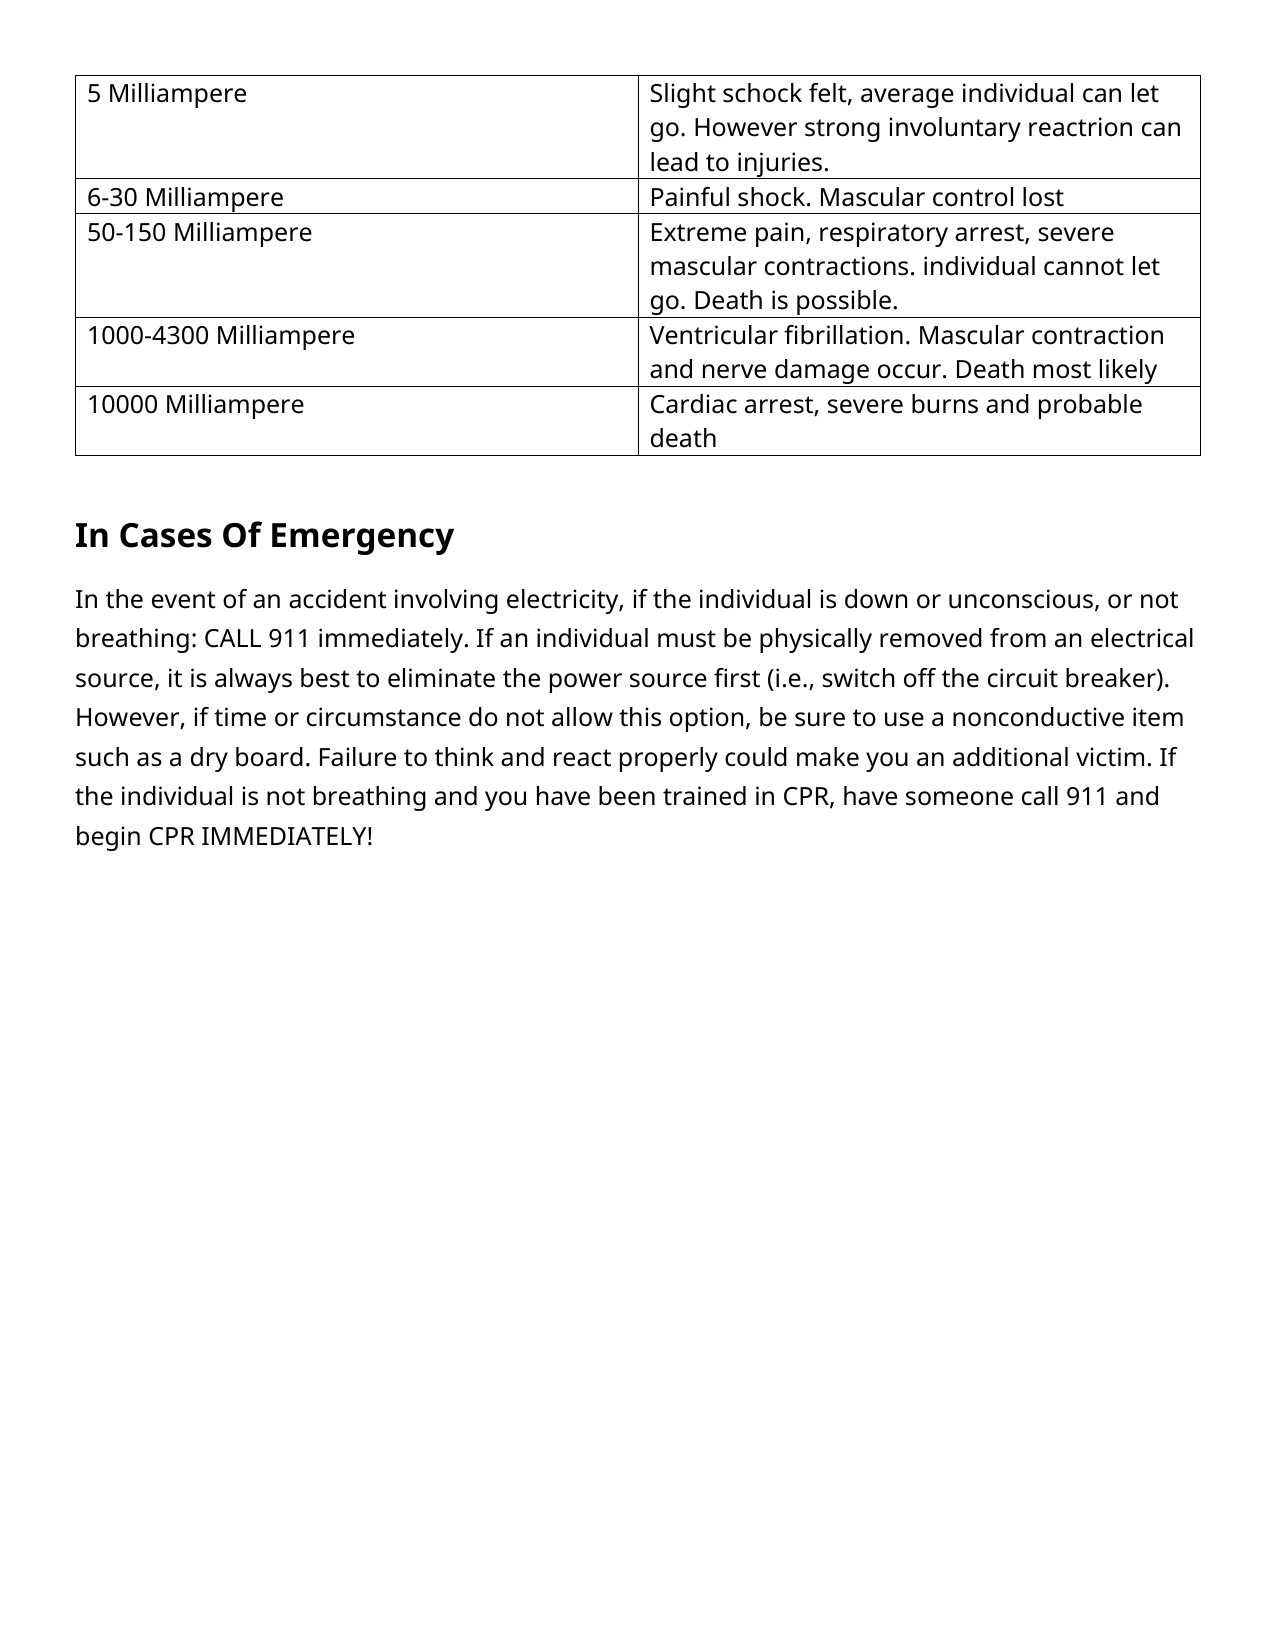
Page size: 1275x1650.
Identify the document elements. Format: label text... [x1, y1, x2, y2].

table_cell Ventricular fibrillation. Mascular contraction and nerve damage occur. Death most likely [639, 318, 1200, 386]
table_cell 6-30 Milliampere [76, 179, 638, 213]
table_cell 1000-4300 Milliampere [76, 318, 638, 386]
table_cell 5 Milliampere [76, 76, 638, 178]
table_cell Slight schock felt, average individual can let go. However strong involuntary reactrion can lead to injuries. [639, 76, 1200, 178]
text In the event of an accident involving electricity, if the individual is down or unconscious, or not breathing: CALL 911 immediately. If an individual must be physically removed from an electrical source, it is always best to eliminate the power source first (i.e., switch off the circuit breaker). However, if time or circumstance do not allow this option, be sure to use a nonconductive item such as a dry board. Failure to think and react properly could make you an additional victim. If the individual is not breathing and you have been trained in CPR, have someone call 911 and begin CPR IMMEDIATELY! [75, 581, 1200, 852]
table_cell Cardiac arrest, severe burns and probable death [639, 387, 1200, 455]
table_cell Painful shock. Mascular control lost [639, 179, 1200, 213]
table_cell Extreme pain, respiratory arrest, severe mascular contractions. individual cannot let go. Death is possible. [639, 214, 1200, 317]
table_cell 10000 Milliampere [76, 387, 638, 455]
table_cell 50-150 Milliampere [76, 214, 638, 317]
text In Cases Of Emergency [75, 512, 1200, 557]
